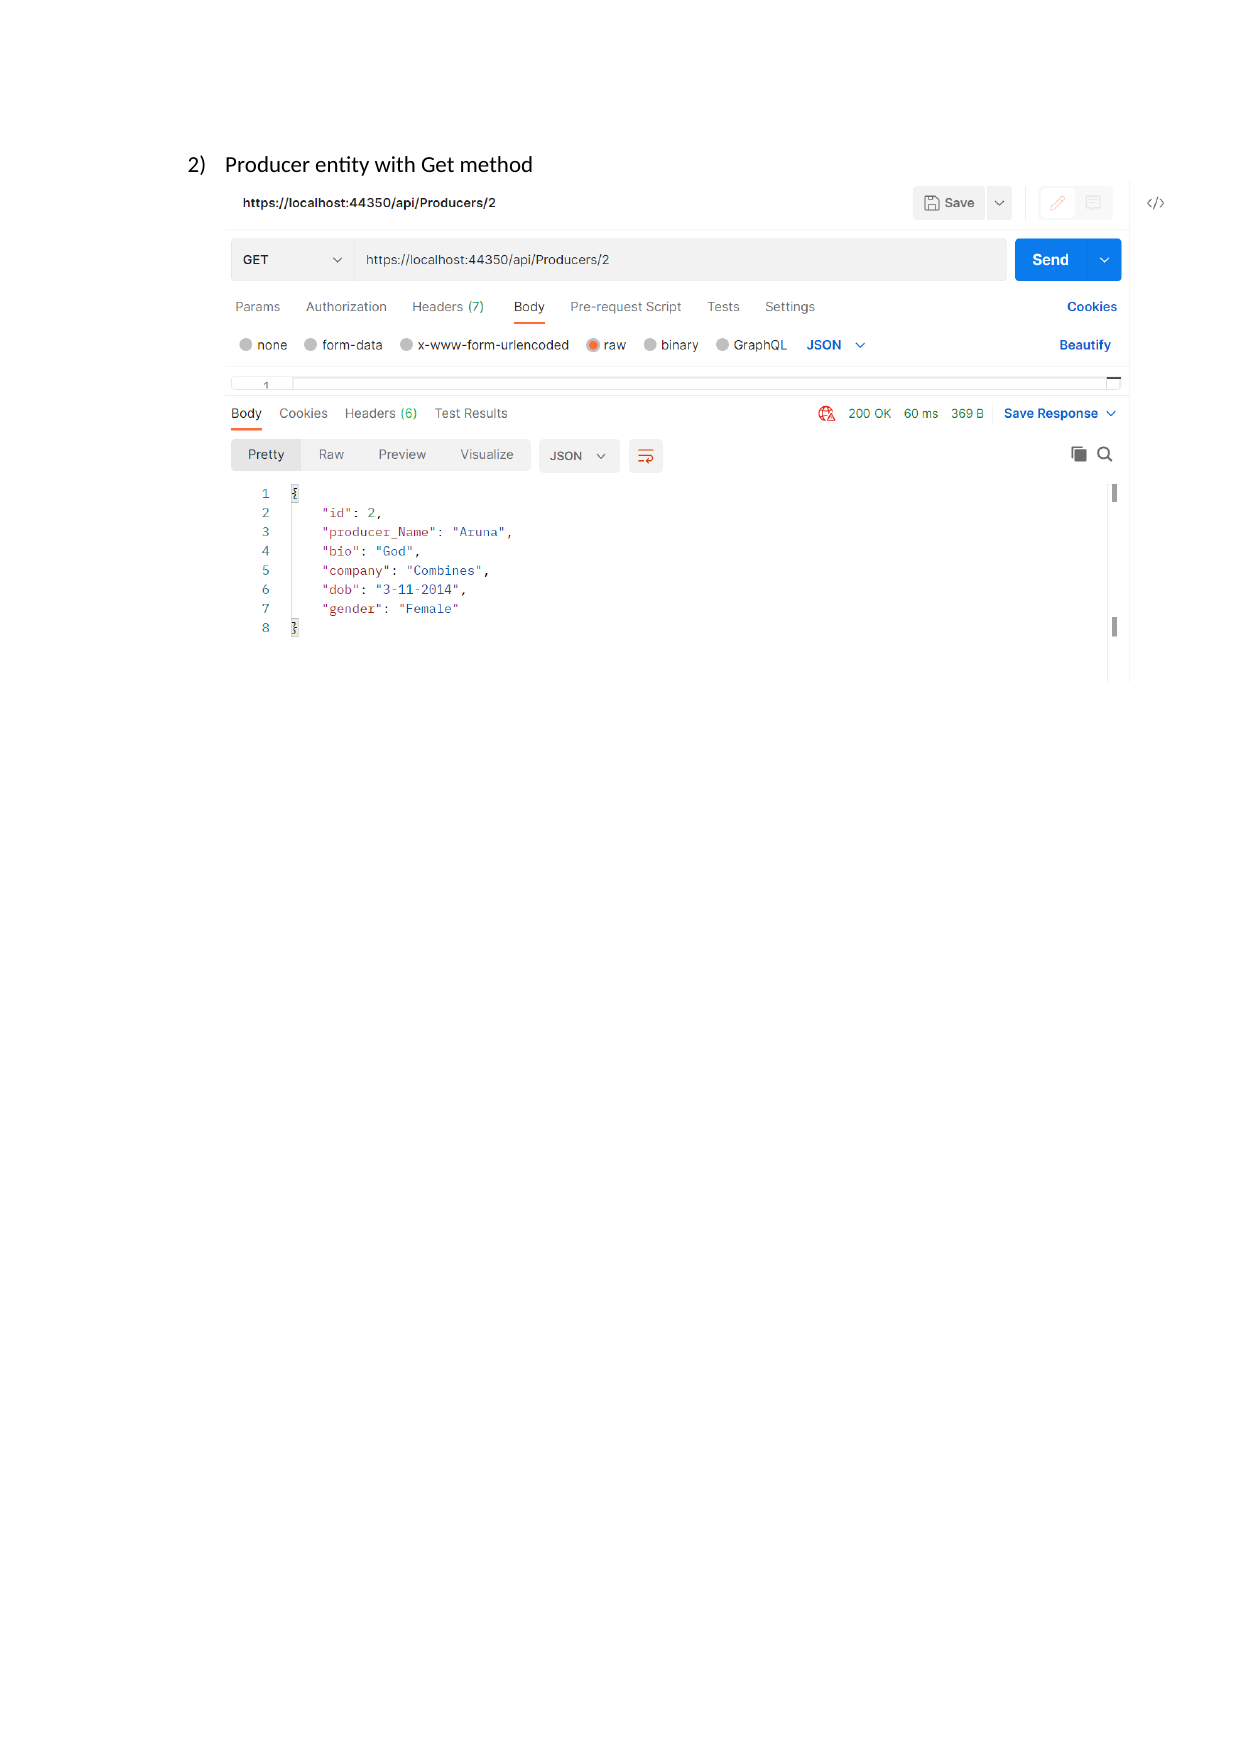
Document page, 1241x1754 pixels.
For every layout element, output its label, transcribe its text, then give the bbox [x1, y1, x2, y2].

picture [225, 180, 1166, 683]
list Producer entity with Get method [187, 150, 1090, 178]
